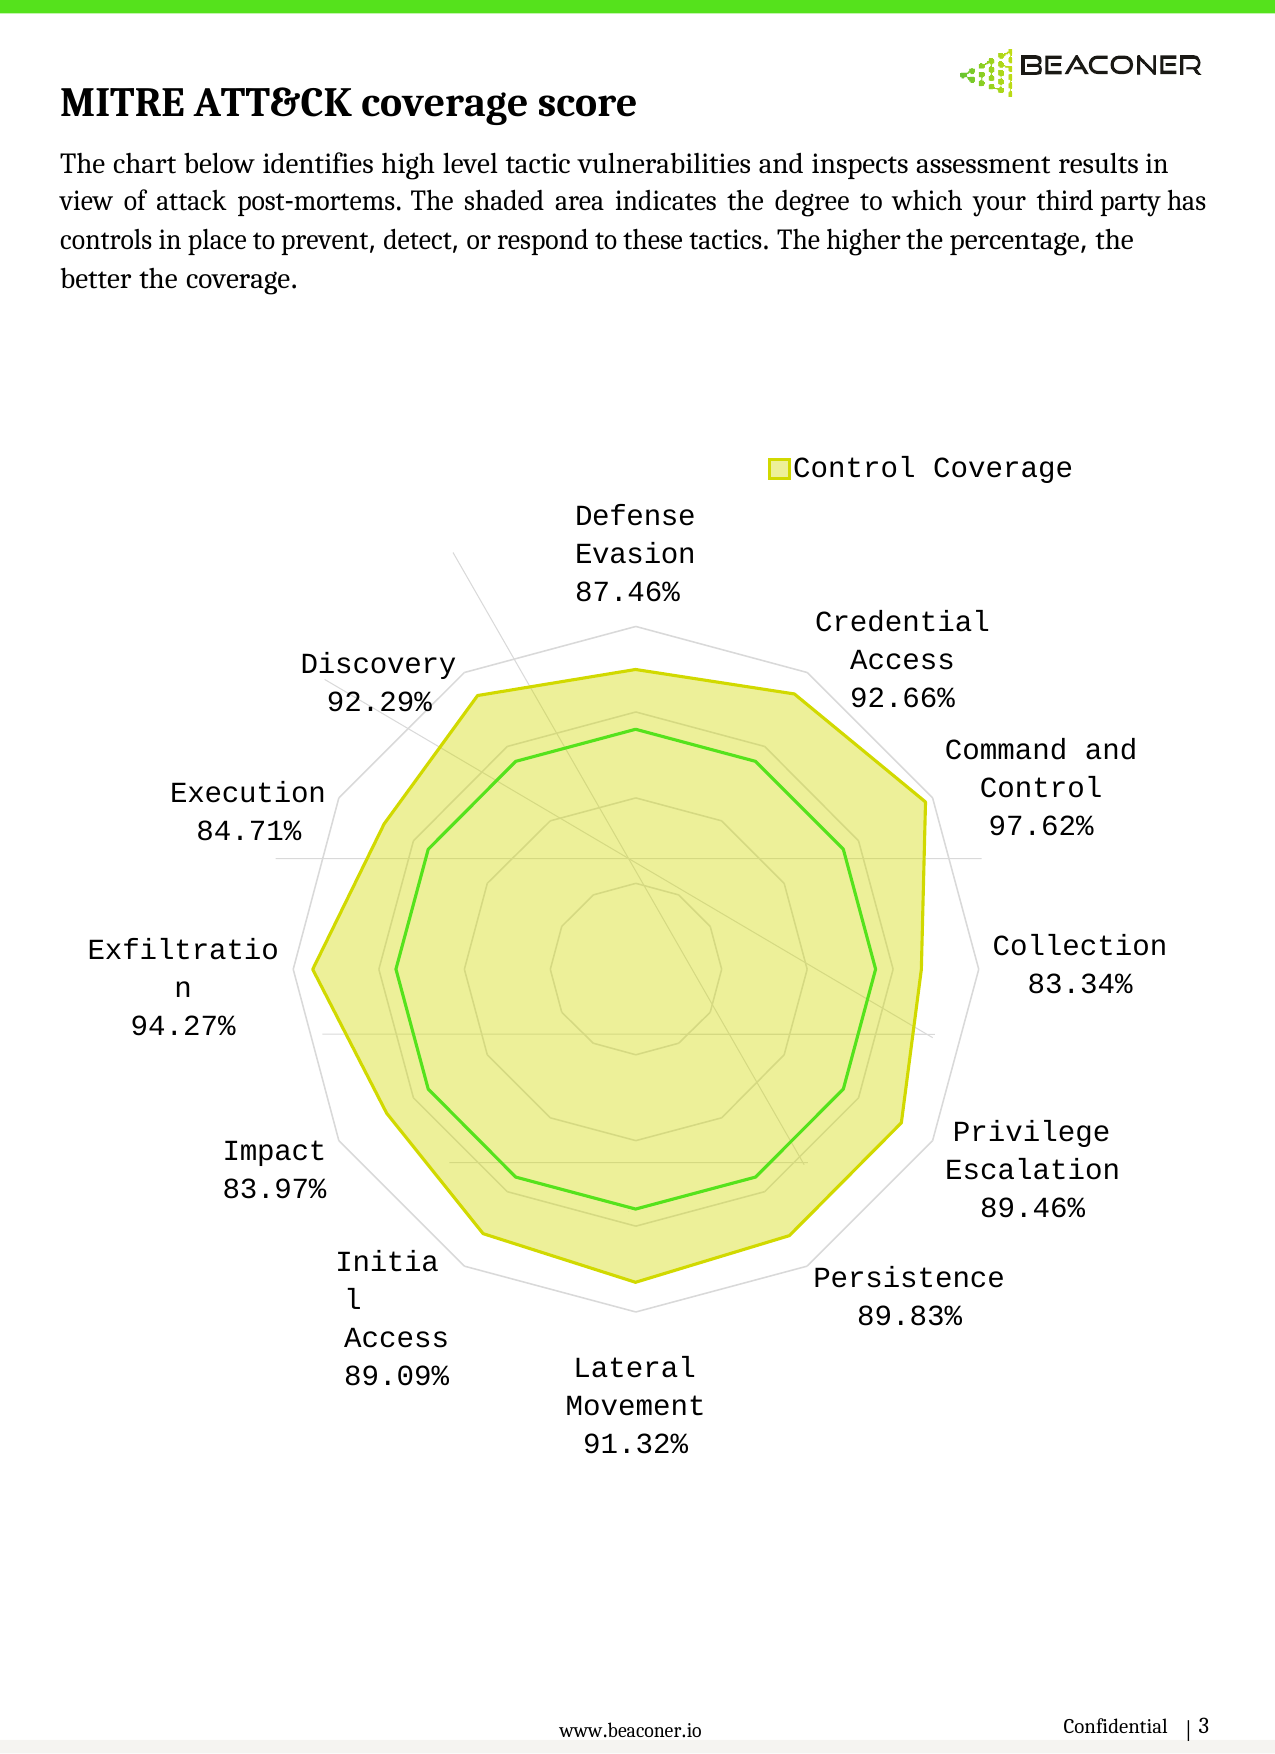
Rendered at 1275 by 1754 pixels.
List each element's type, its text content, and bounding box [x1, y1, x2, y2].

picture [1137, 55, 1156, 75]
text Defense Evasion 87.46% [575, 501, 695, 610]
picture [1021, 55, 1042, 75]
text Credential Access 92.66% [814, 607, 991, 716]
text Collection 83.34% [992, 931, 1170, 1002]
picture [1180, 55, 1202, 75]
text The chart below identifies high level tactic vulnerabilities and inspects assessment results in view of attack post-mortems. The shaded area indicates the degree to which your third party has controls in place to prevent, detect, or respond to these tactics. The higher the percentage, the better the coverage. [60, 147, 1209, 297]
text 94.27% [87, 1011, 279, 1044]
picture [960, 49, 1013, 97]
text Lateral Movement 91.32% [563, 1353, 706, 1462]
text Discovery 92.29% [300, 649, 458, 720]
text Impact 83.97% [222, 1136, 328, 1207]
subtitle MITRE ATT&CK coverage score [60, 78, 1235, 126]
text Persistence 89.83% [813, 1264, 1008, 1334]
text Control Coverage [793, 453, 1235, 486]
text Initial Access 89.09% [335, 1247, 456, 1394]
text Command and Control 97.62% [944, 736, 1137, 844]
text Privilege Escalation 89.46% [941, 1117, 1121, 1226]
text Exfiltratio n [87, 935, 279, 1006]
text Execution 84.71% [170, 778, 327, 849]
